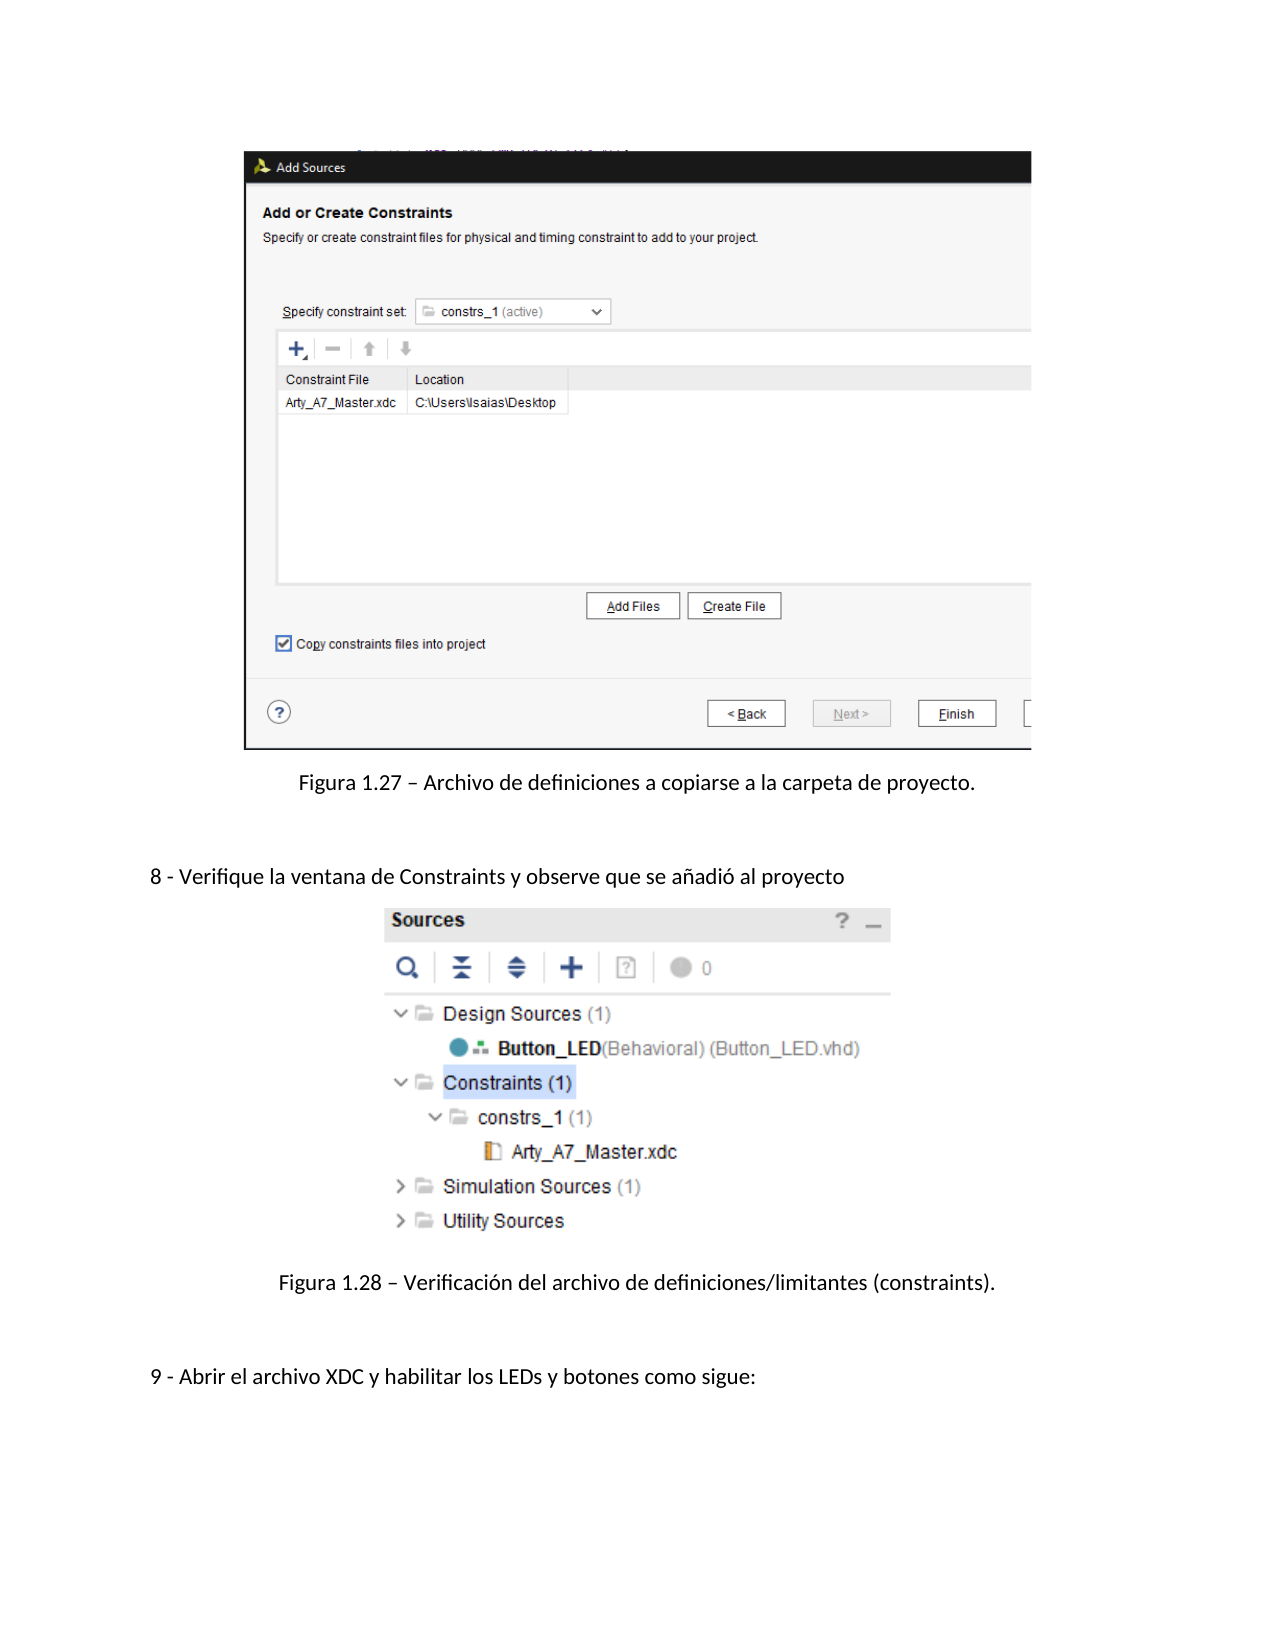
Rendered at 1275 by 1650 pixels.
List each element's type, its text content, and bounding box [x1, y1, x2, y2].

text Figura 1.27 – Archivo de definiciones a copiarse a la carpeta de proyecto. [150, 768, 1125, 796]
text 8 - Verifique la ventana de Constraints y observe que se añadió al proyecto [150, 862, 1125, 890]
picture [243, 150, 1032, 750]
picture [384, 908, 891, 1250]
text Figura 1.28 – Verificación del archivo de definiciones/limitantes (constraints). [150, 1268, 1125, 1296]
text 9 - Abrir el archivo XDC y habilitar los LEDs y botones como sigue: [150, 1362, 1125, 1390]
